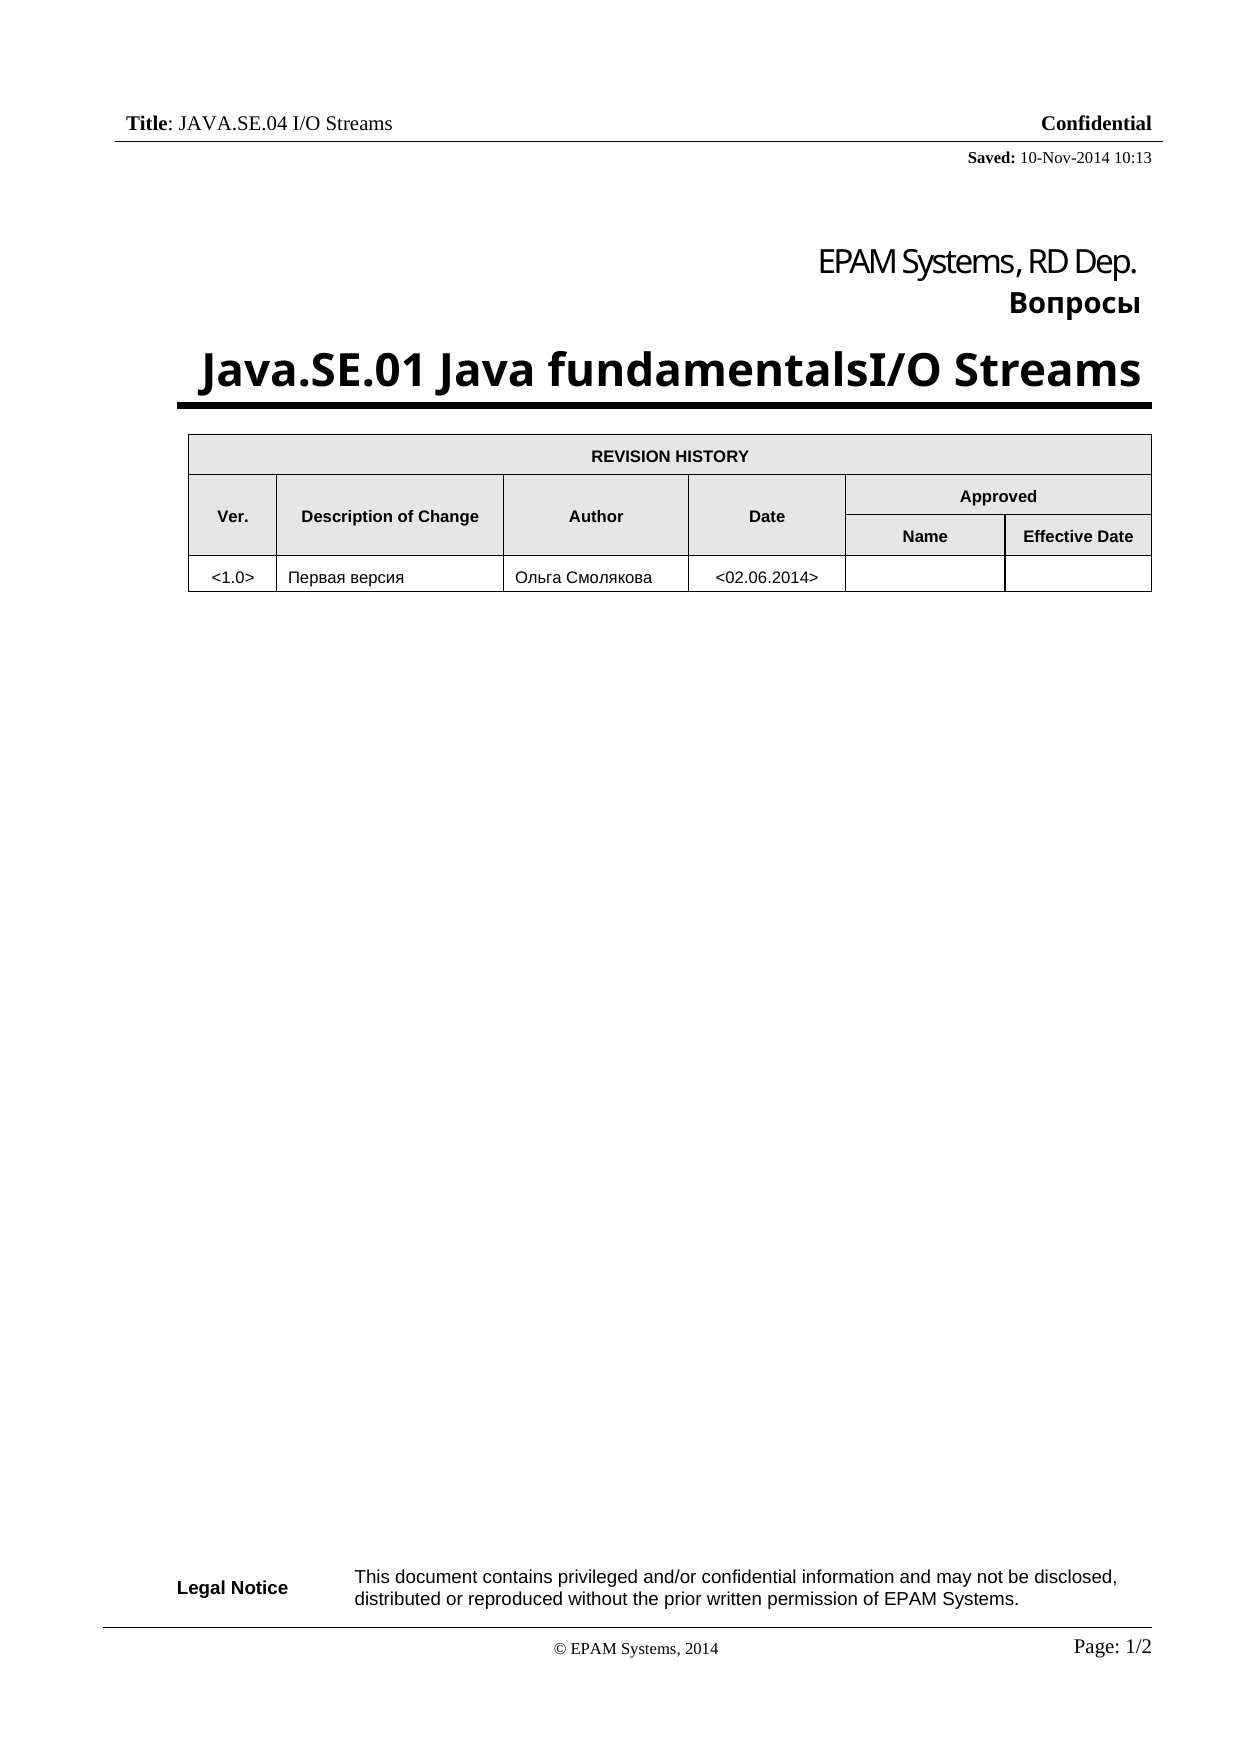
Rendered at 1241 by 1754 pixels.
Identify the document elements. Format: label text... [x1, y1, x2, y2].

table_cell Effective Date [1006, 515, 1151, 555]
table_cell <02.06.2014> [689, 556, 845, 591]
table_cell Date [689, 475, 845, 555]
table_cell [1006, 556, 1151, 591]
table_cell Первая версия [277, 556, 503, 591]
table_cell Ольга Смолякова [504, 556, 688, 591]
table_cell Name [846, 515, 1004, 555]
table_cell Ver. [189, 475, 276, 555]
table_header , RD Dep. [177, 238, 1152, 284]
table_header REVISION HISTORY [189, 435, 1151, 474]
table_cell Вопросы JAVA.SE.04 I/O Streams [177, 284, 1152, 396]
table_cell Author [504, 475, 688, 555]
table_cell [846, 556, 1004, 591]
table_cell <1.0> [189, 556, 276, 591]
table_cell Approved [846, 475, 1151, 514]
table_cell Description of Change [277, 475, 503, 555]
